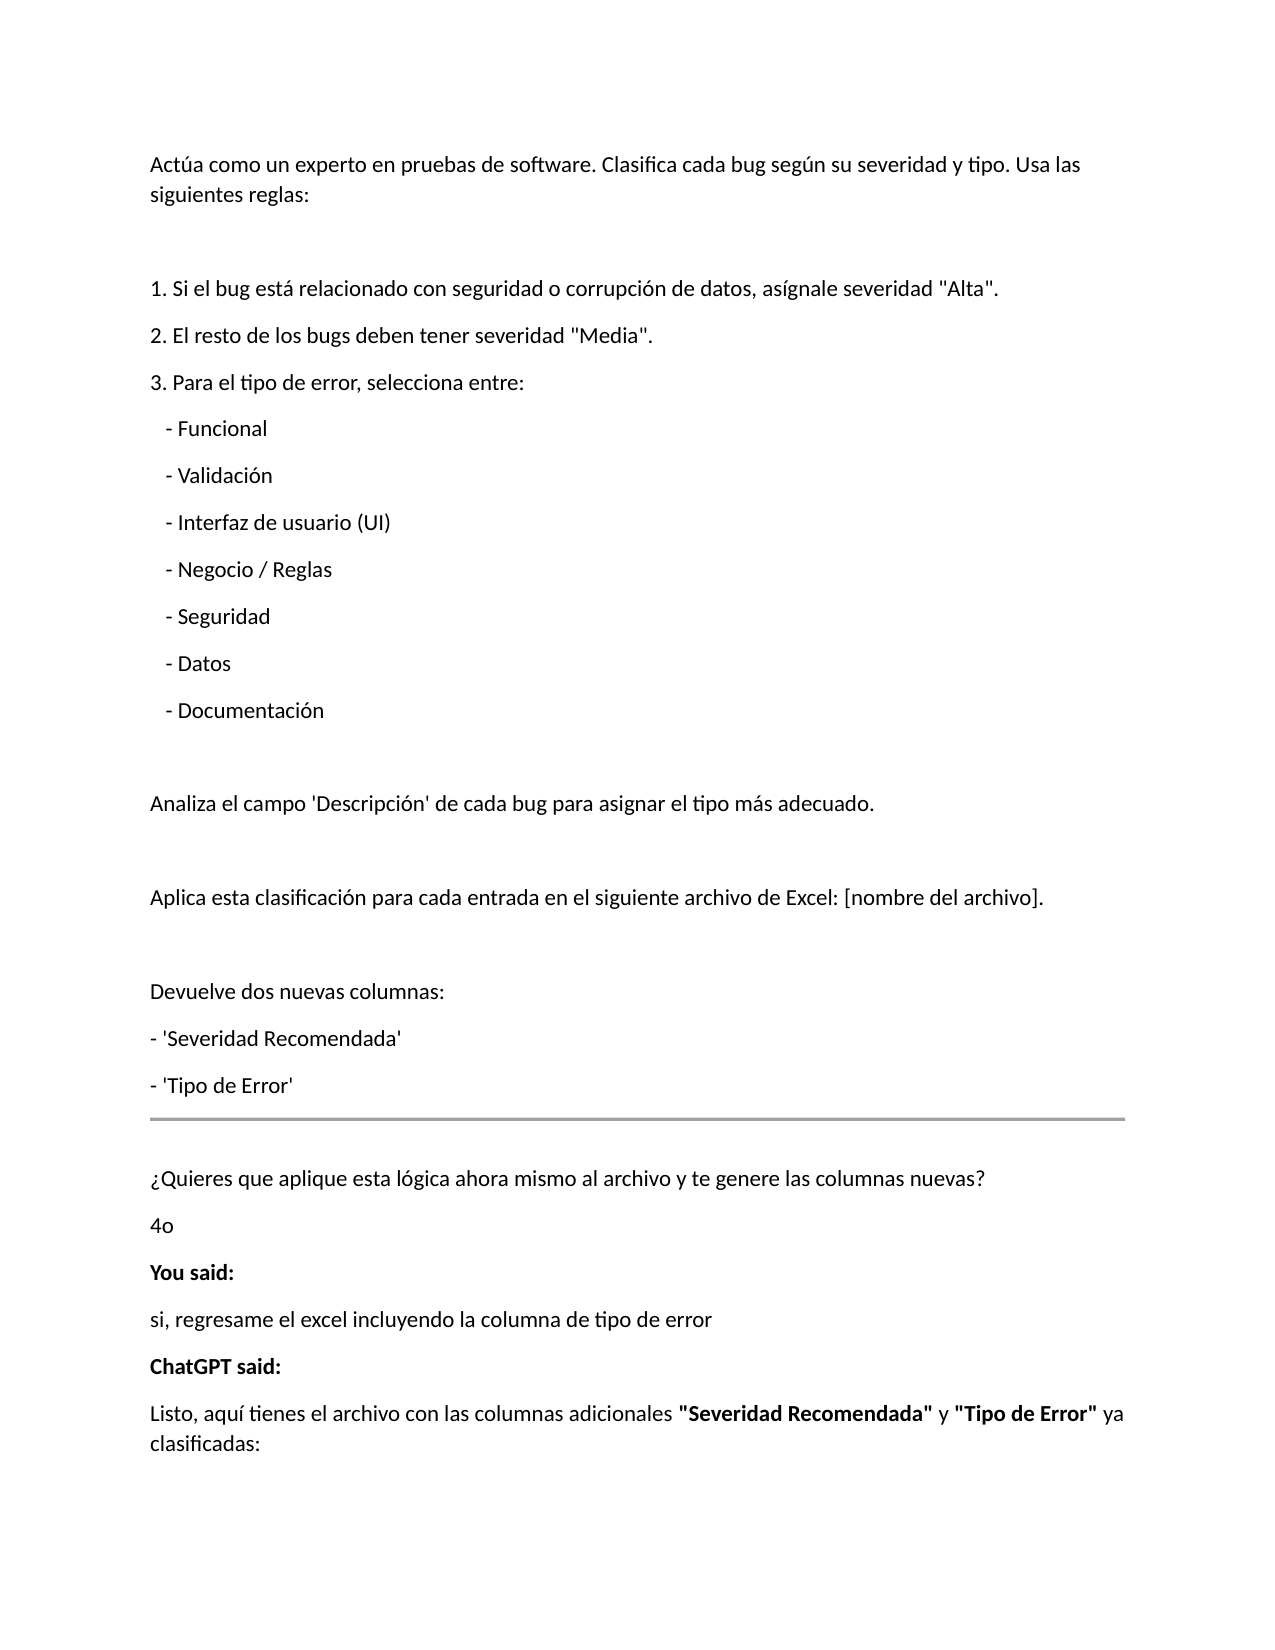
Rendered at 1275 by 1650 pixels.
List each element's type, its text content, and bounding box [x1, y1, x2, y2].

text ChatGPT said: [150, 1352, 1125, 1380]
text Listo, aquí tienes el archivo con las columnas adicionales "Severidad Recomendada" y "Tipo de Error" ya clasificadas: [150, 1399, 1125, 1457]
text You said: [150, 1258, 1125, 1286]
text - Documentación [150, 696, 1125, 724]
text - Interfaz de usuario (UI) [150, 508, 1125, 536]
text - Seguridad [150, 602, 1125, 630]
text 3. Para el tipo de error, selecciona entre: [150, 368, 1125, 396]
text 1. Si el bug está relacionado con seguridad o corrupción de datos, asígnale severidad "Alta". [150, 274, 1125, 302]
text ¿Quieres que aplique esta lógica ahora mismo al archivo y te genere las columnas nuevas? ​​ [150, 1164, 1125, 1193]
text - 'Tipo de Error' [150, 1071, 1125, 1099]
text si, regresame el excel incluyendo la columna de tipo de error [150, 1305, 1125, 1333]
text Actúa como un experto en pruebas de software. Clasifica cada bug según su severidad y tipo. Usa las siguientes reglas: [150, 150, 1125, 208]
text - Negocio / Reglas [150, 555, 1125, 583]
text - Datos [150, 649, 1125, 677]
text - 'Severidad Recomendada' [150, 1024, 1125, 1052]
text - Funcional [150, 414, 1125, 443]
text 4o [150, 1211, 1125, 1239]
text Aplica esta clasificación para cada entrada en el siguiente archivo de Excel: [nombre del archivo]. [150, 883, 1125, 911]
text - Validación [150, 461, 1125, 489]
text Devuelve dos nuevas columnas: [150, 977, 1125, 1005]
text Analiza el campo 'Descripción' de cada bug para asignar el tipo más adecuado. [150, 789, 1125, 818]
text 2. El resto de los bugs deben tener severidad "Media". [150, 321, 1125, 349]
